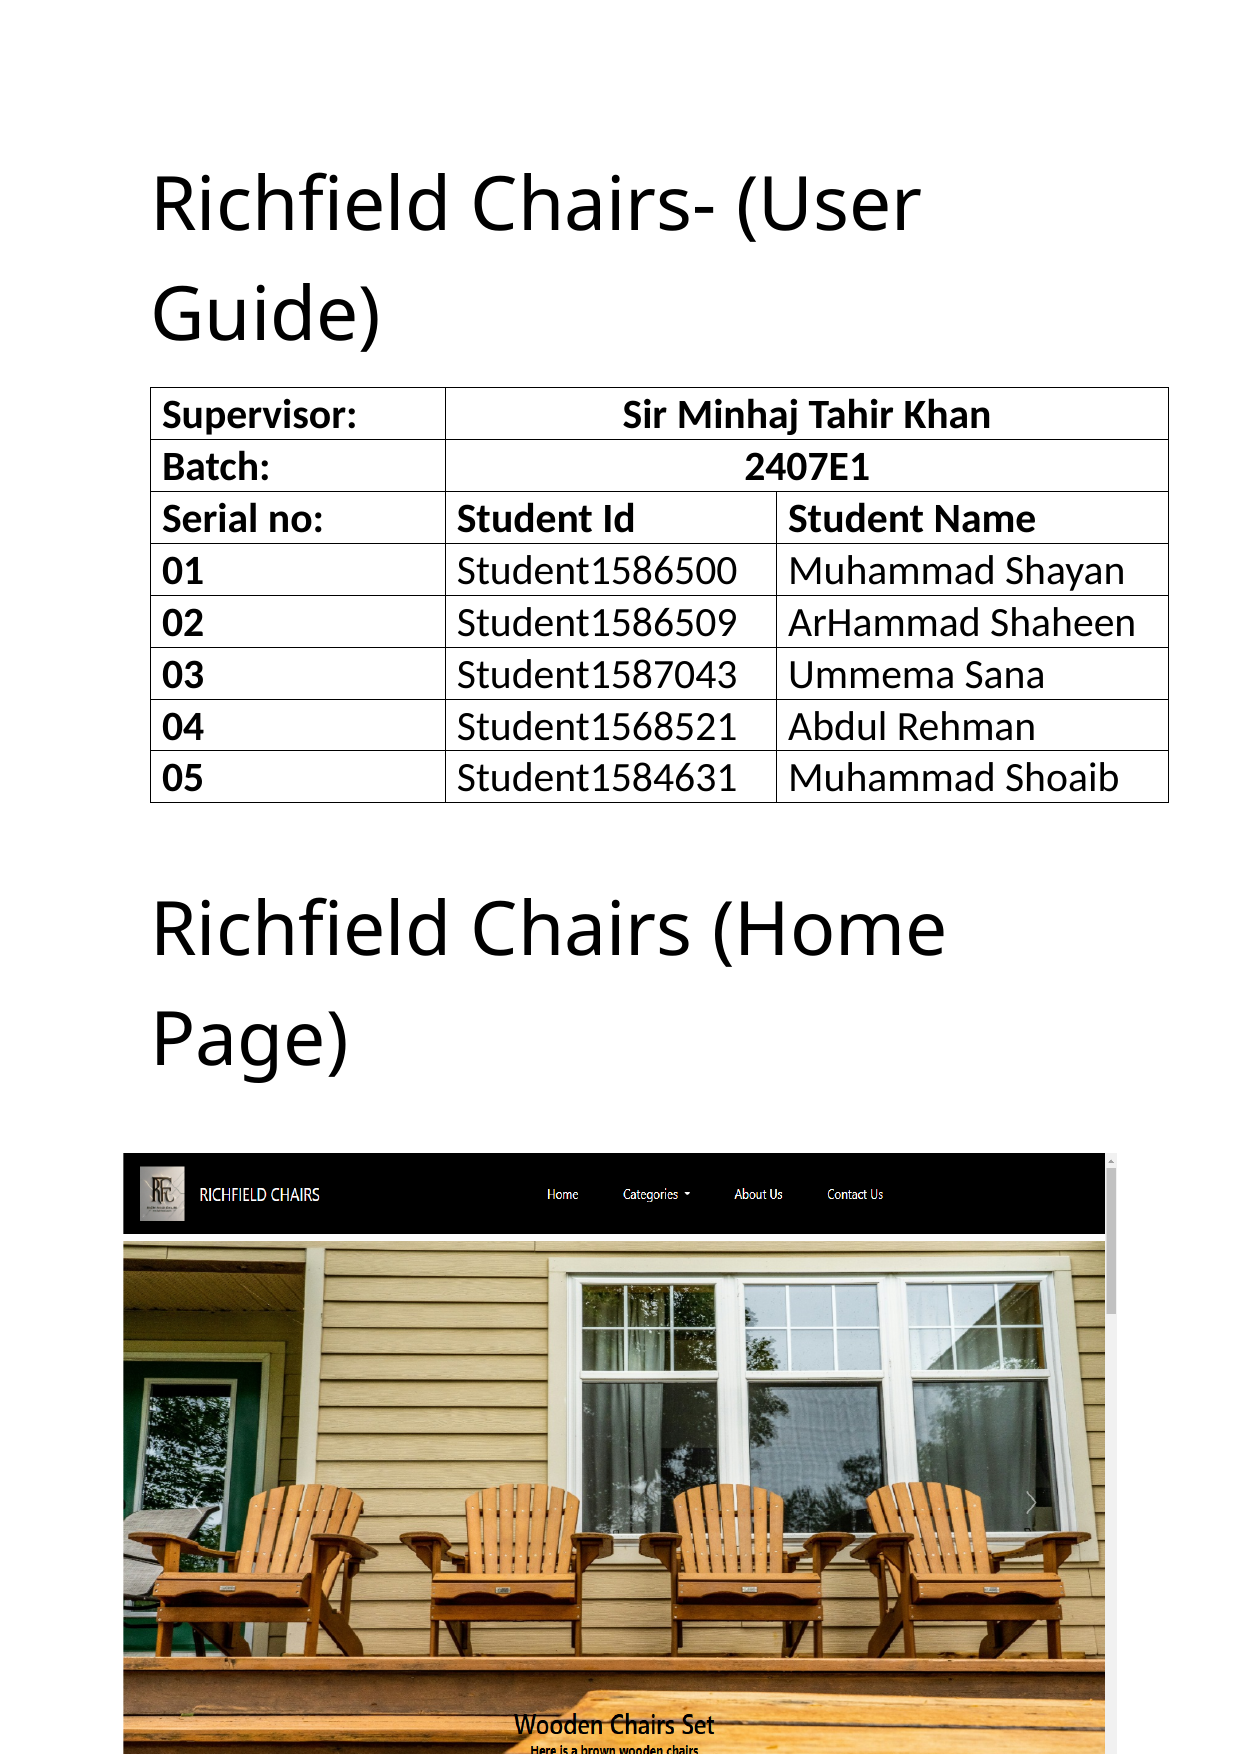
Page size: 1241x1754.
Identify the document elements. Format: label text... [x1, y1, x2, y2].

table_cell Student1568521 [446, 700, 776, 750]
table_cell 02 [151, 596, 445, 647]
table_cell Muhammad Shayan [777, 544, 1168, 595]
table_cell ArHammad Shaheen [777, 596, 1168, 647]
table_cell Student1587043 [446, 648, 776, 698]
table_cell 04 [151, 700, 445, 750]
picture [123, 1153, 1117, 1754]
text Richfield Chairs- (User Guide) [150, 150, 1090, 362]
table_cell Ummema Sana [777, 648, 1168, 698]
table_cell 01 [151, 544, 445, 595]
table_cell Serial no: [151, 492, 445, 543]
table_cell 03 [151, 648, 445, 698]
table_cell Abdul Rehman [777, 700, 1168, 750]
table_cell 05 [151, 751, 445, 802]
table_cell Student Id [446, 492, 776, 543]
table_cell Student Name [777, 492, 1168, 543]
table_cell Student1586500 [446, 544, 776, 595]
table_header Sir Minhaj Tahir Khan [446, 388, 1168, 439]
table_cell Student1584631 [446, 751, 776, 802]
text Richfield Chairs (Home Page) [150, 875, 1090, 1087]
table_cell Batch: [151, 440, 445, 491]
table_cell Muhammad Shoaib [777, 751, 1168, 802]
table_cell Student1586509 [446, 596, 776, 647]
table_header Supervisor: [151, 388, 445, 439]
table_cell 2407E1 [446, 440, 1168, 491]
